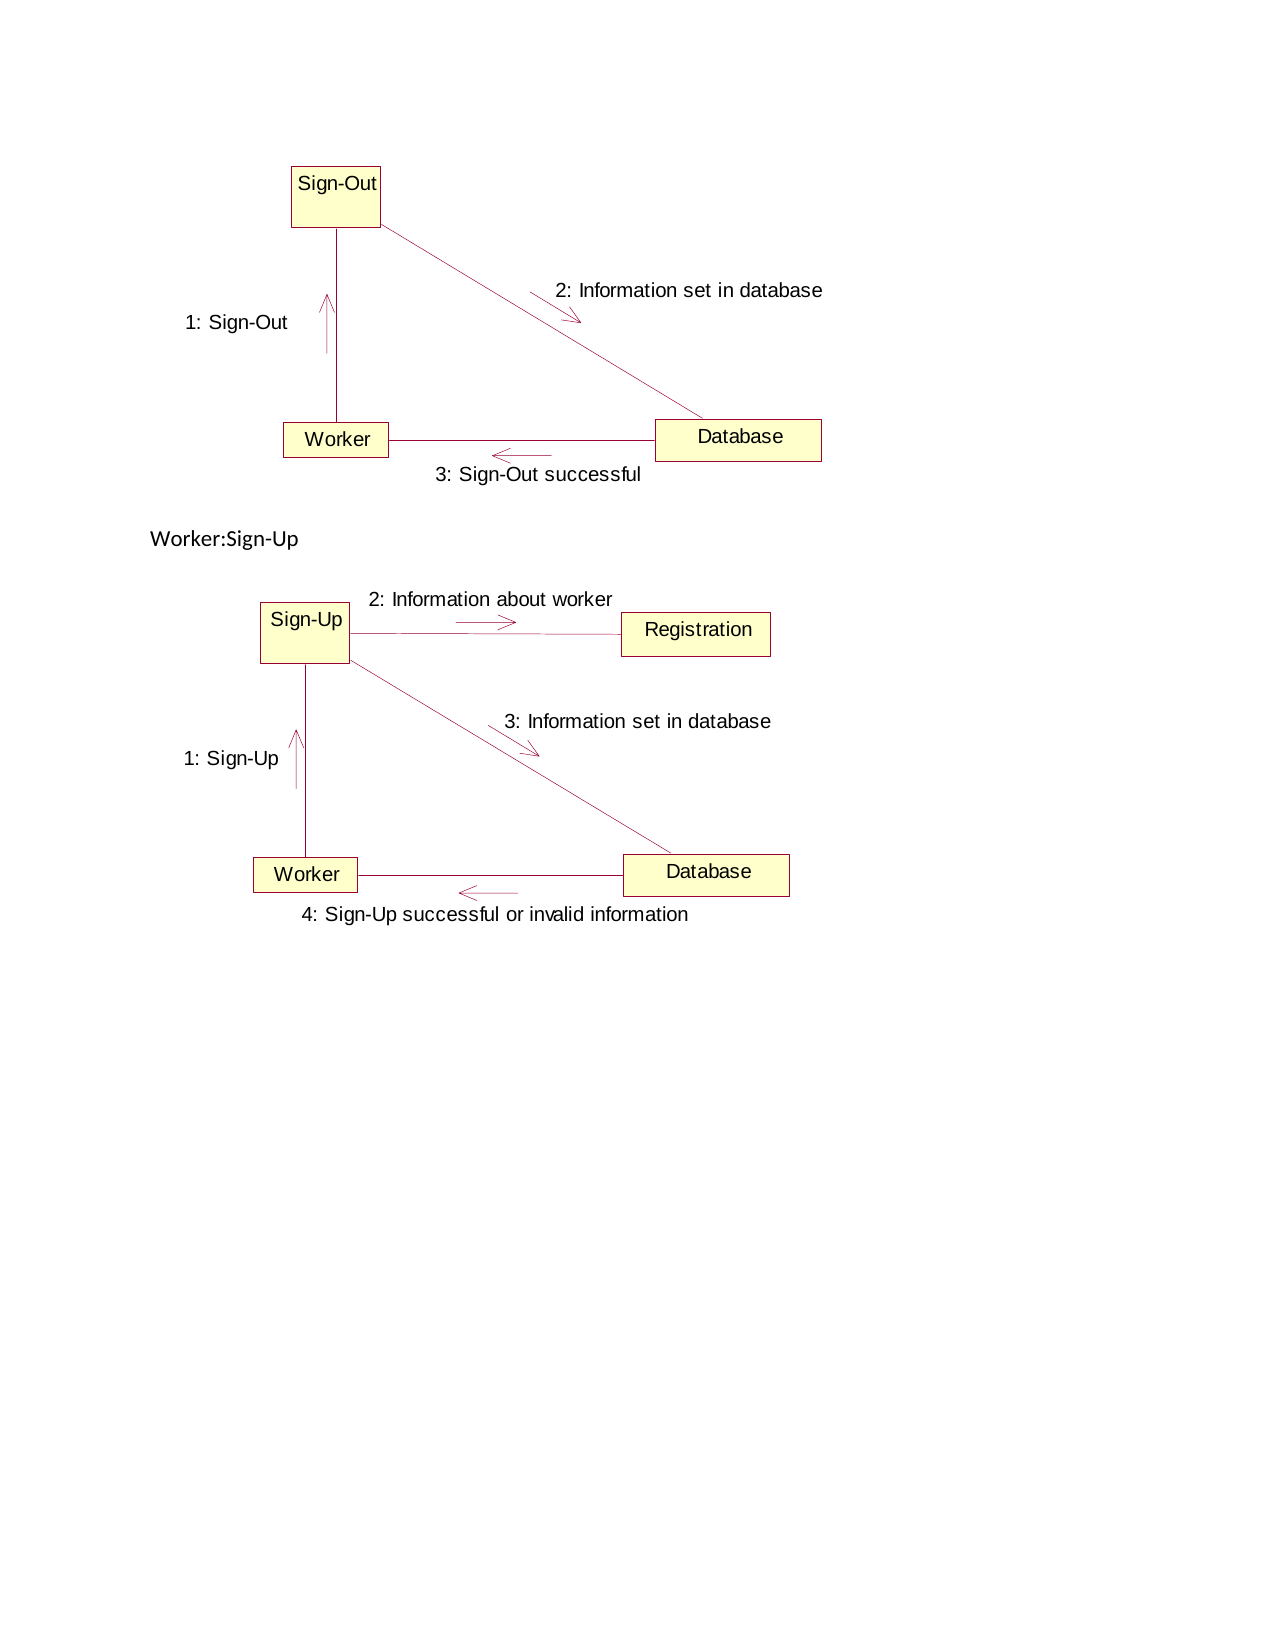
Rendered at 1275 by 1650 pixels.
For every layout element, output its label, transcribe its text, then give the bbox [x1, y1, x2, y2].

text Worker:Sign-Up [150, 524, 1125, 552]
